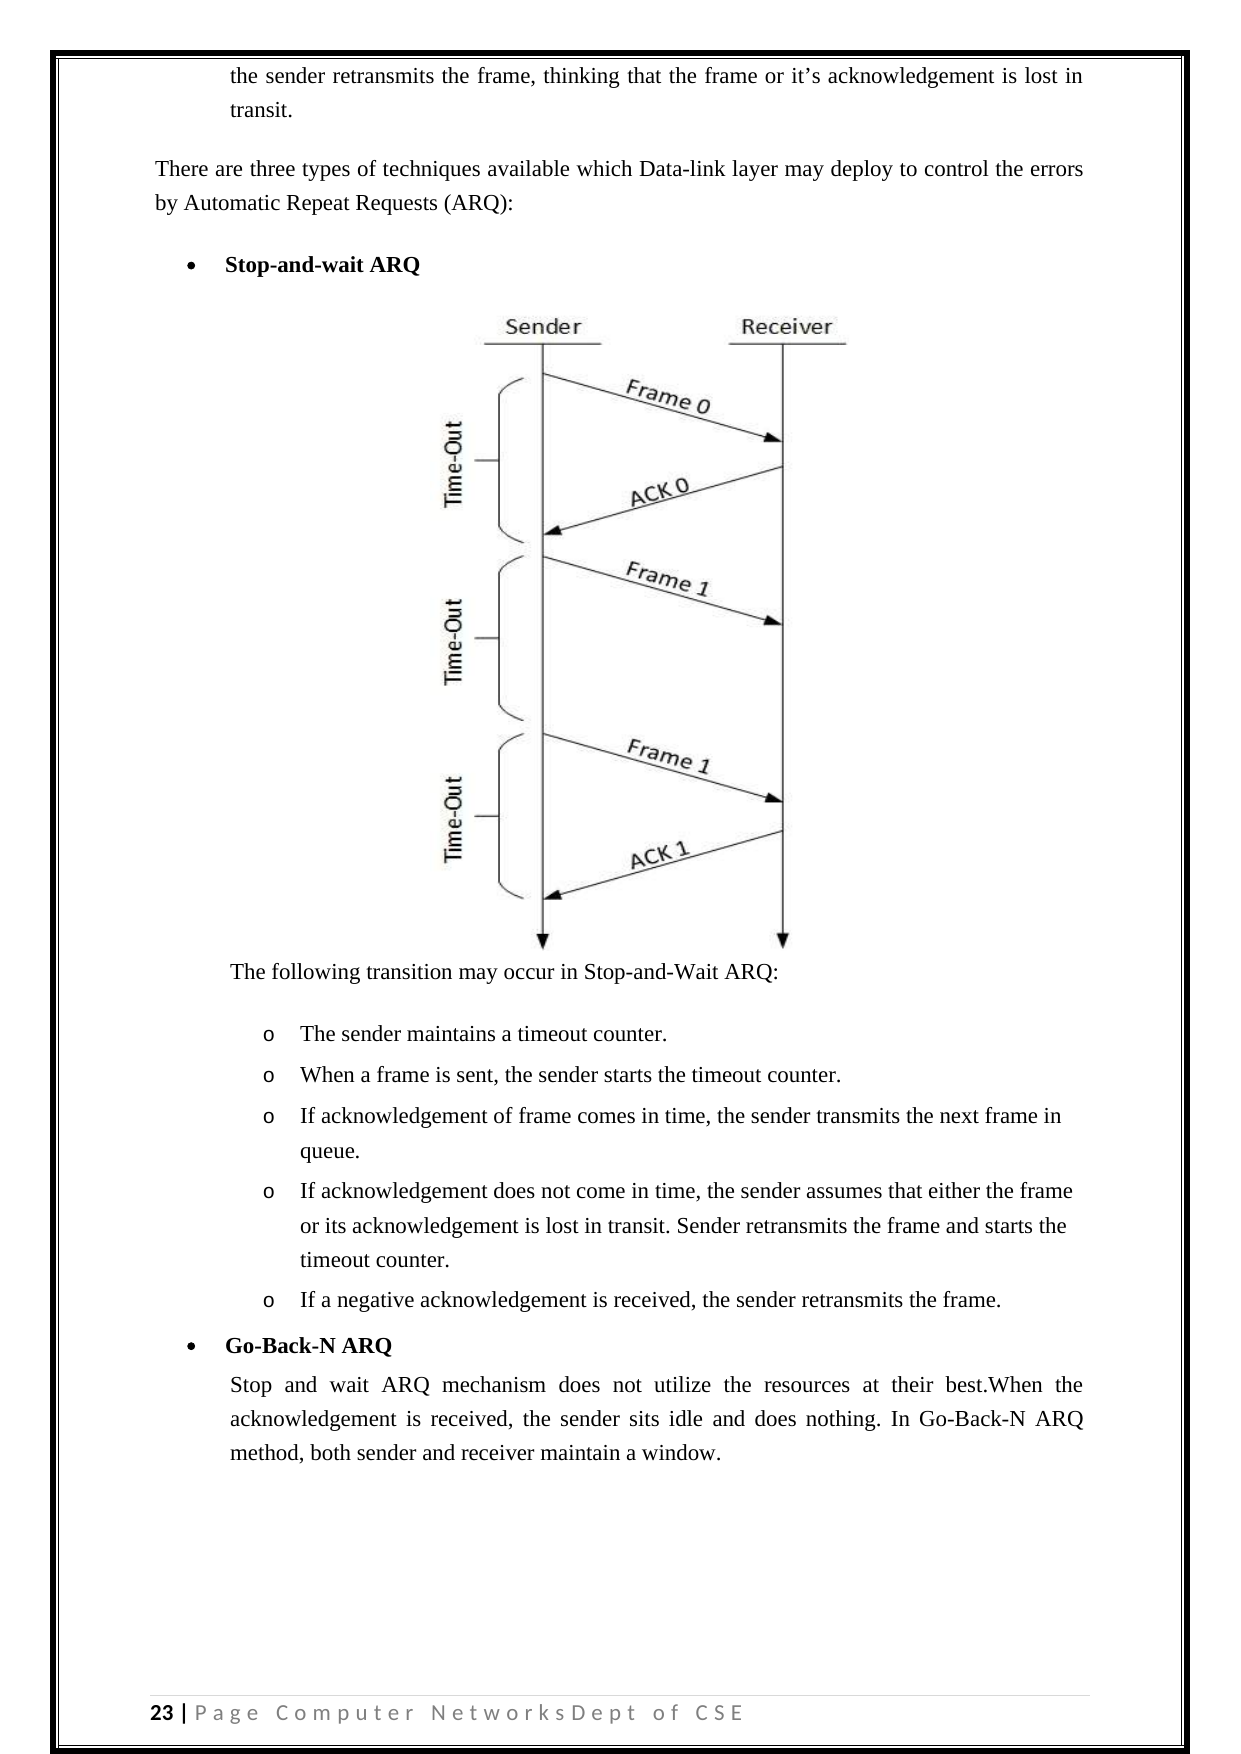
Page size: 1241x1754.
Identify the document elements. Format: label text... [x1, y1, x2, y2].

list If acknowledgement of frame comes in time, the sender transmits the next frame in queue. [262, 1096, 1090, 1164]
list When a frame is sent, the sender starts the timeout counter. [262, 1055, 1090, 1089]
text The following transition may occur in Stop-and-Wait ARQ: [230, 951, 1085, 985]
list Stop-and-wait ARQ [187, 240, 1085, 278]
list If a negative acknowledgement is received, the sender retransmits the frame. [262, 1280, 1090, 1314]
list If acknowledgement does not come in time, the sender assumes that either the frame or its acknowledgement is lost in transit. Sender retransmits the frame and starts the timeout counter. [262, 1171, 1090, 1273]
picture [430, 307, 886, 951]
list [192, 59, 1085, 122]
list The sender maintains a timeout counter. [262, 1014, 1090, 1048]
text There are three types of techniques available which Data-link layer may deploy to control the errors by Automatic Repeat Requests (ARQ): [155, 147, 1085, 215]
text Stop and wait ARQ mechanism does not utilize the resources at their best.When the acknowledgement is received, the sender sits idle and does nothing. In Go-Back-N ARQ method, both sender and receiver maintain a window. [230, 1363, 1085, 1465]
list Go-Back-N ARQ [187, 1321, 1085, 1358]
